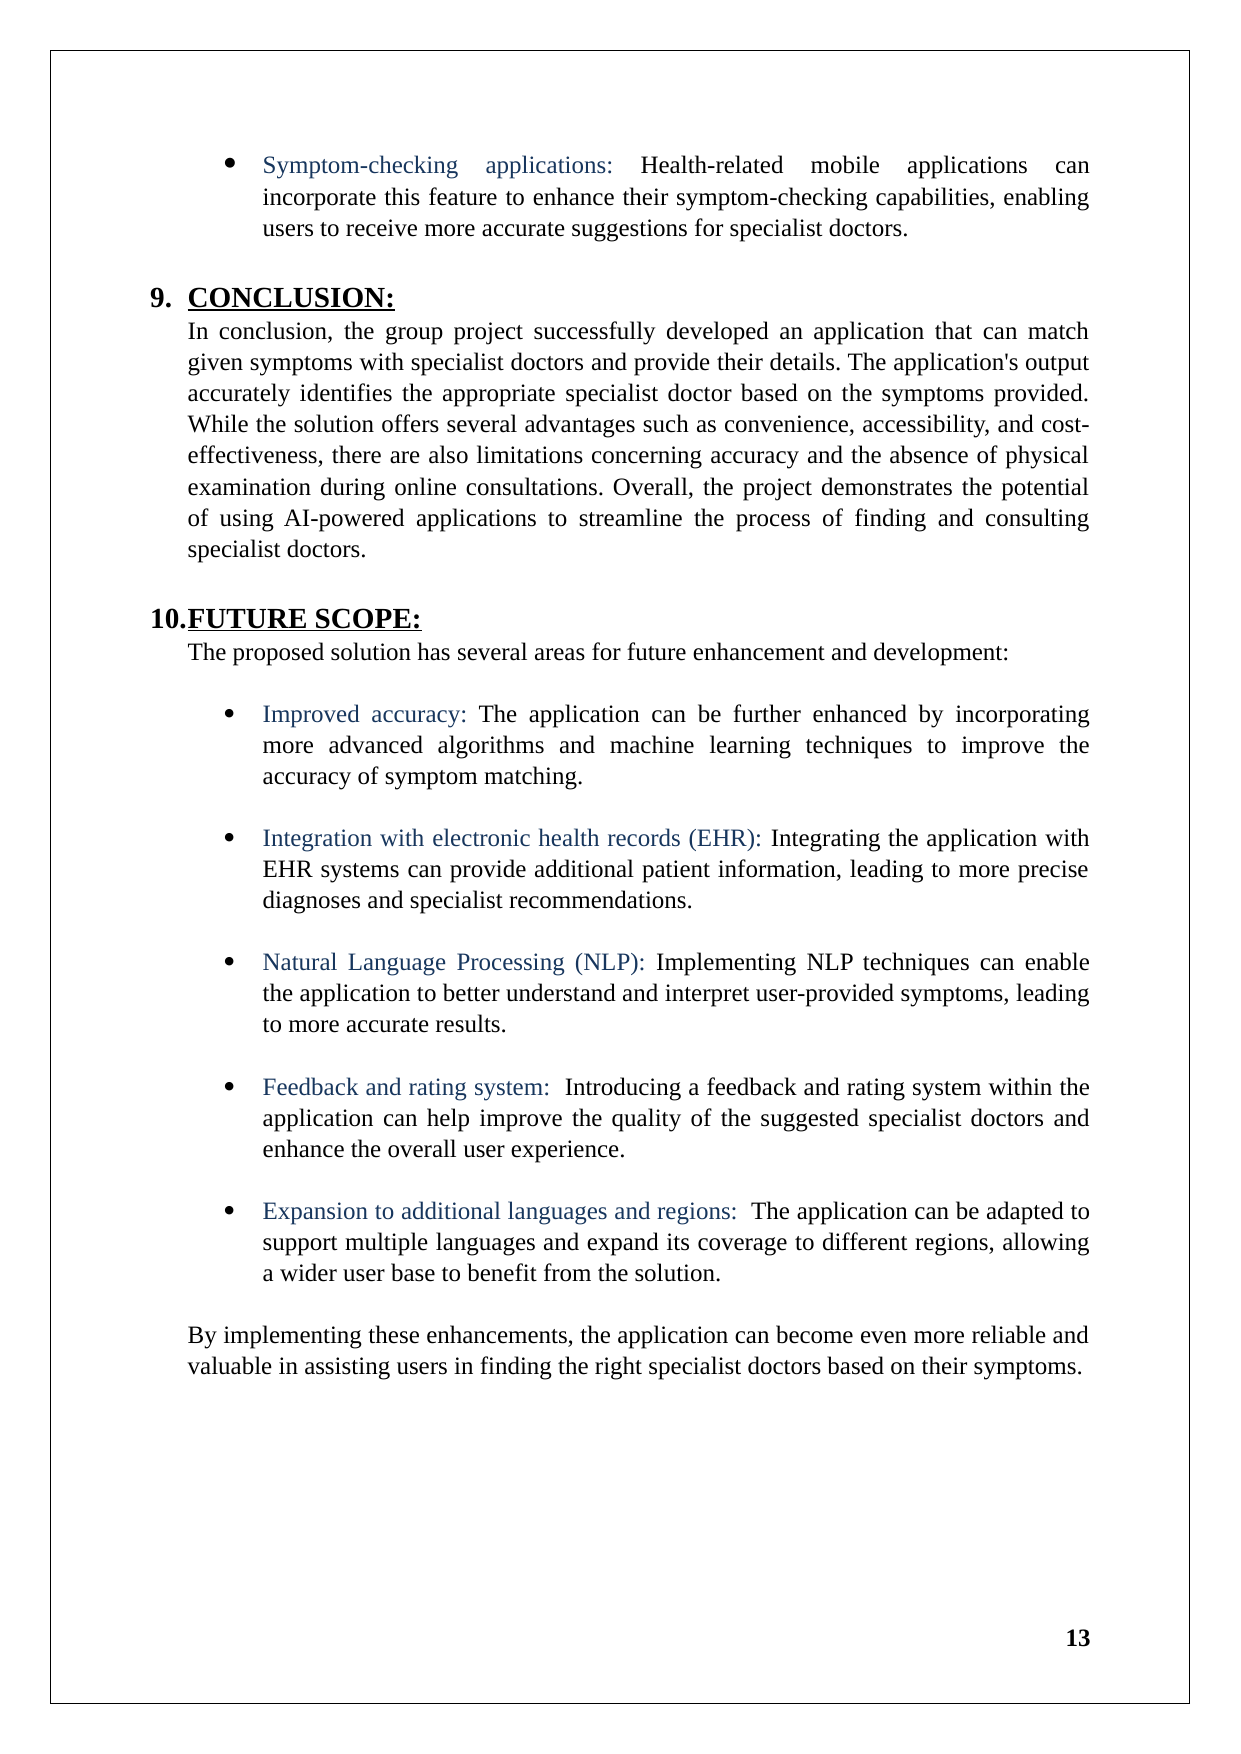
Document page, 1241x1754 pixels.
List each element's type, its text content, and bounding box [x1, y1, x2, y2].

list Expansion to additional languages and regions: The application can be adapted to support multiple languages and expand its coverage to different regions, allowing a wider user base to benefit from the solution. [225, 1196, 1090, 1287]
list Feedback and rating system: Introducing a feedback and rating system within the application can help improve the quality of the suggested specialist doctors and enhance the overall user experience. [225, 1072, 1090, 1162]
list By implementing these enhancements, the application can become even more reliable and valuable in assisting users in finding the right specialist doctors based on their symptoms. [187, 1320, 1090, 1380]
list FUTURE SCOPE: [150, 601, 1090, 634]
list Improved accuracy: The application can be further enhanced by incorporating more advanced algorithms and machine learning techniques to improve the accuracy of symptom matching. [225, 699, 1090, 790]
list CONCLUSION: [150, 280, 1090, 314]
list In conclusion, the group project successfully developed an application that can match given symptoms with specialist doctors and provide their details. The application's output accurately identifies the appropriate specialist doctor based on the symptoms provided. While the solution offers several advantages such as convenience, accessibility, and cost-effectiveness, there are also limitations concerning accuracy and the absence of physical examination during online consultations. Overall, the project demonstrates the potential of using AI-powered applications to streamline the process of finding and consulting specialist doctors. [187, 316, 1090, 562]
list The proposed solution has several areas for future enhancement and development: [187, 637, 1090, 666]
list Symptom-checking applications: Health-related mobile applications can incorporate this feature to enhance their symptom-checking capabilities, enabling users to receive more accurate suggestions for specialist doctors. [225, 150, 1090, 242]
list Integration with electronic health records (EHR): Integrating the application with EHR systems can provide additional patient information, leading to more precise diagnoses and specialist recommendations. [225, 823, 1090, 914]
list Natural Language Processing (NLP): Implementing NLP techniques can enable the application to better understand and interpret user-provided symptoms, leading to more accurate results. [225, 947, 1090, 1038]
